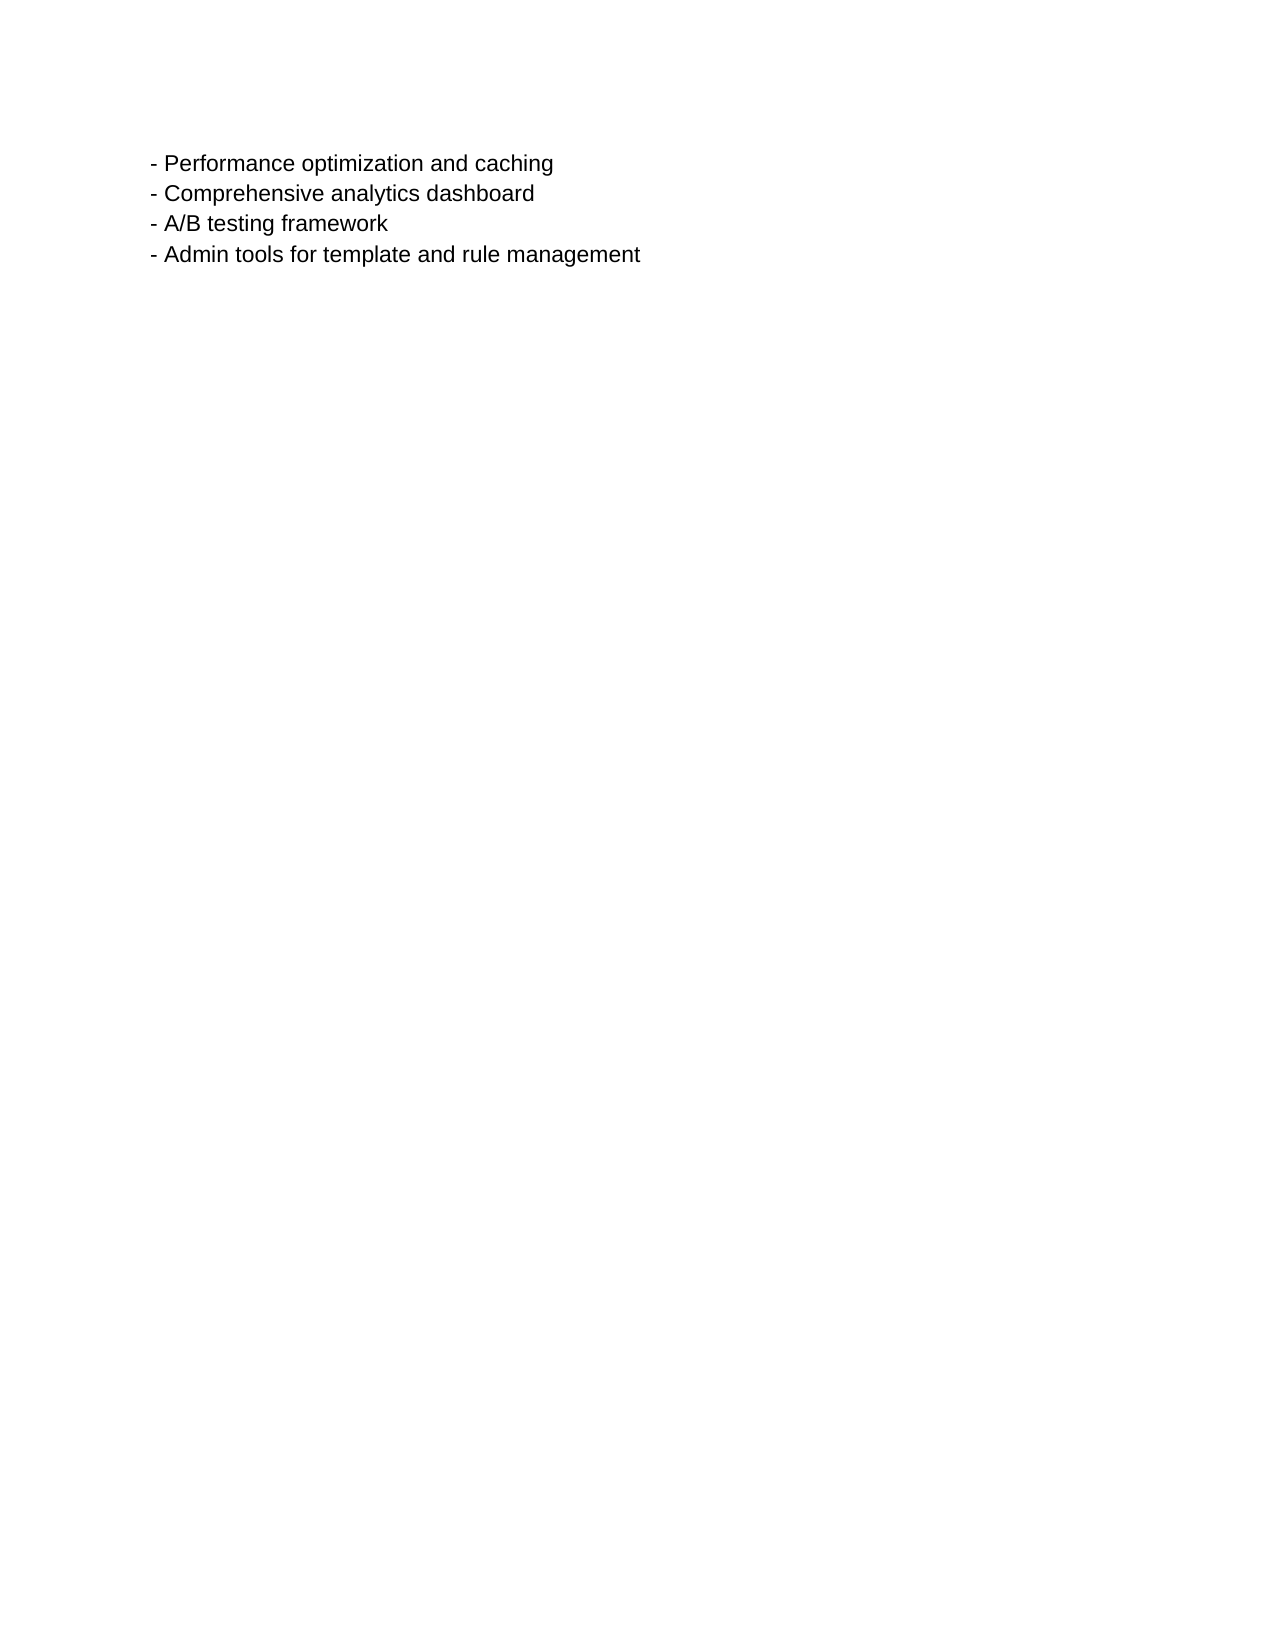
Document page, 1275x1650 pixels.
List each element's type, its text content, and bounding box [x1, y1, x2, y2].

text - A/B testing framework [150, 210, 1125, 237]
text - Performance optimization and caching [150, 150, 1125, 176]
text - Comprehensive analytics dashboard [150, 180, 1125, 207]
text - Admin tools for template and rule management [150, 241, 1125, 267]
